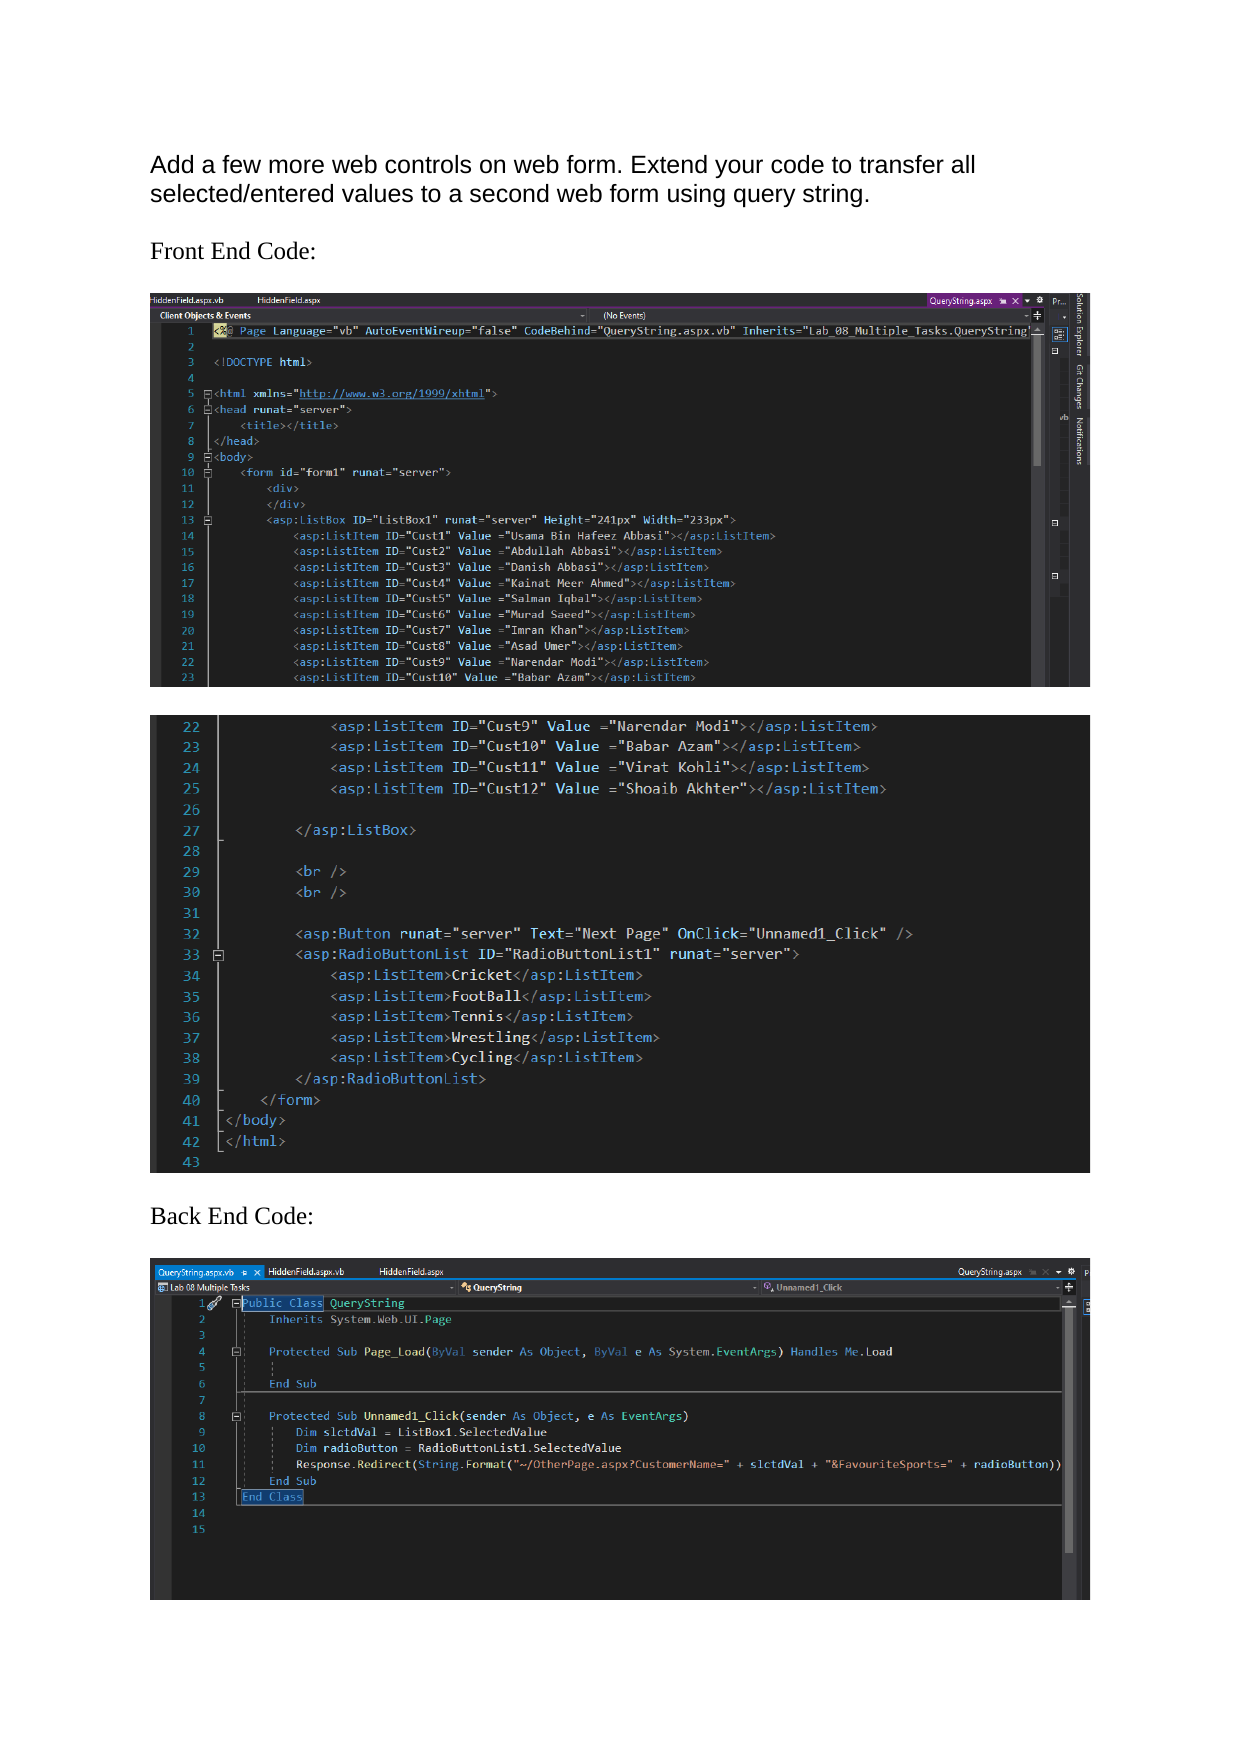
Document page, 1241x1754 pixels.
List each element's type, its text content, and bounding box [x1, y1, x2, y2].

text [150, 150, 1090, 207]
text Front End Code: [150, 236, 1090, 265]
text Back End Code: [150, 1201, 1090, 1230]
picture [150, 293, 1091, 687]
picture [150, 1258, 1091, 1600]
picture [150, 715, 1091, 1173]
